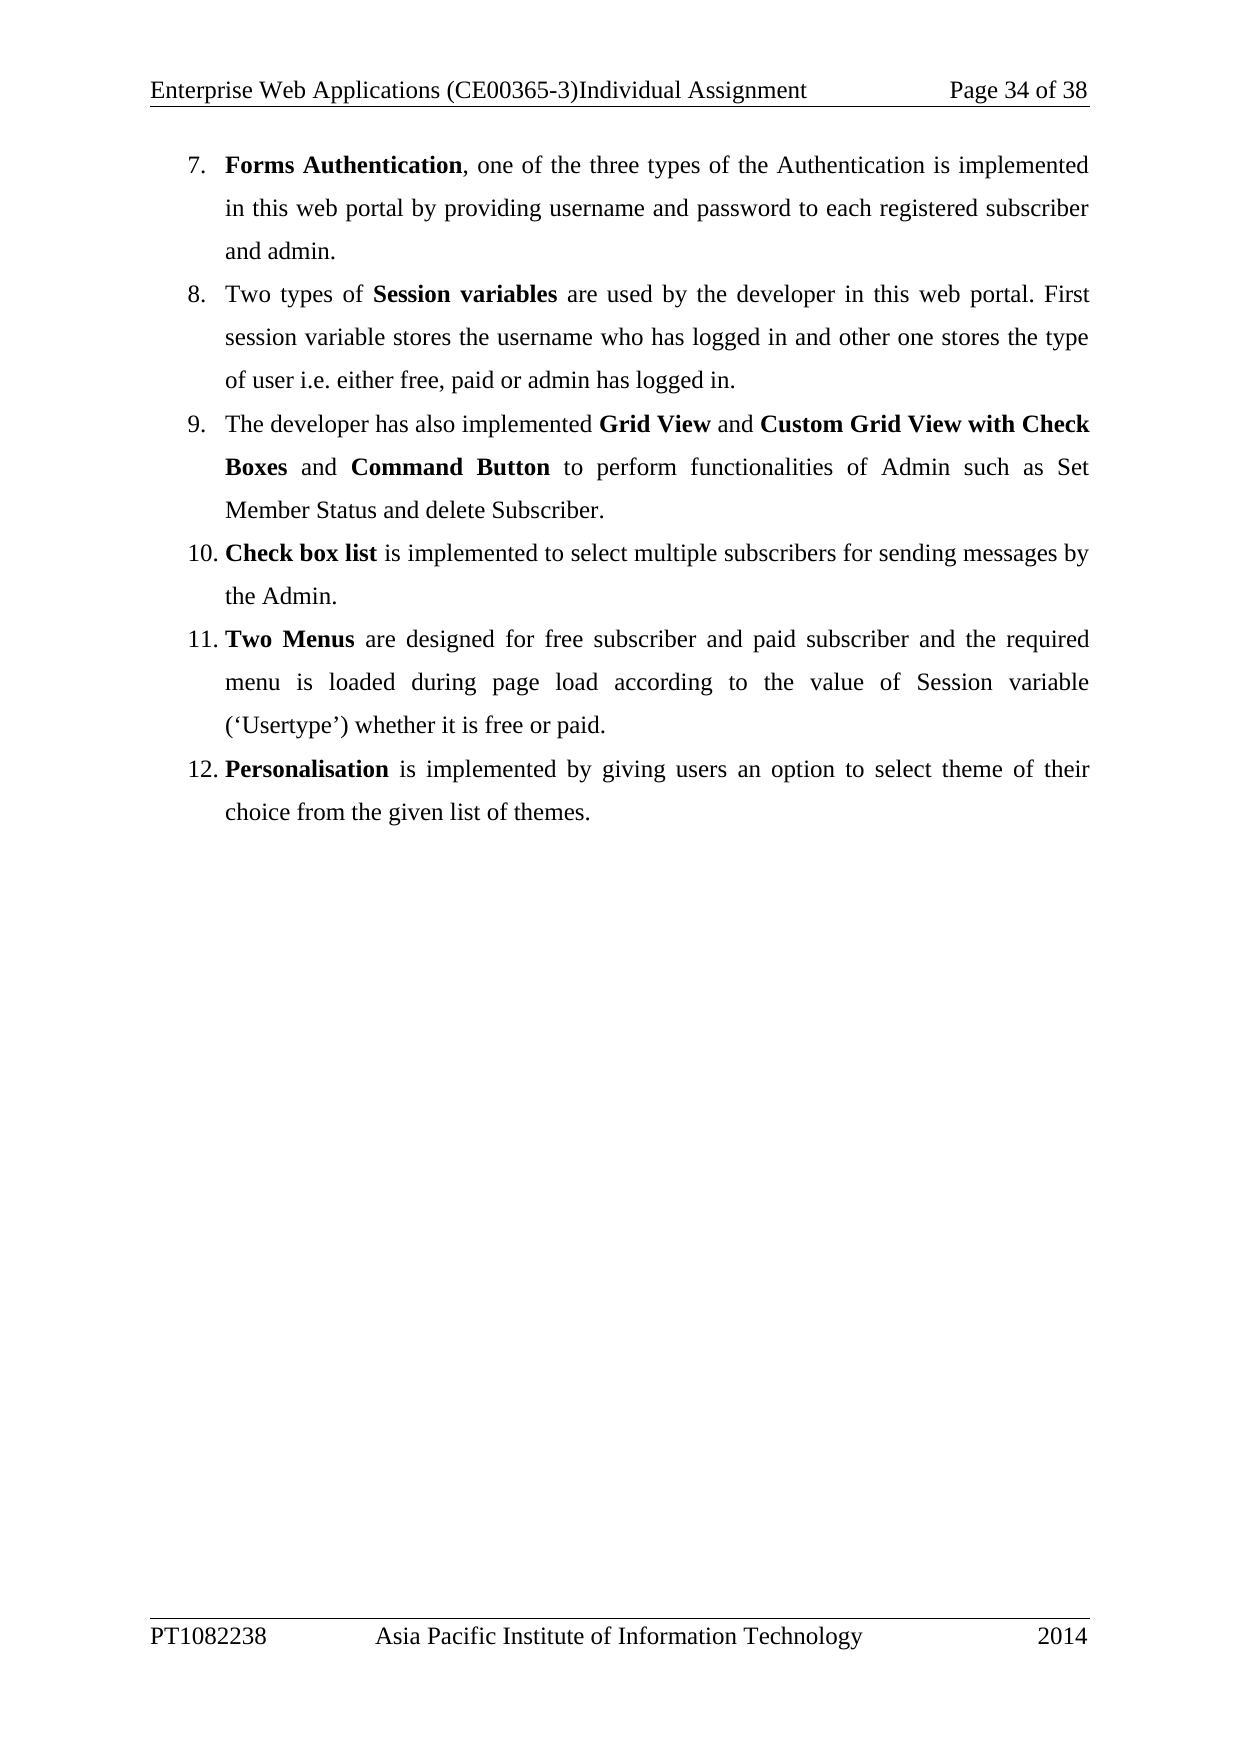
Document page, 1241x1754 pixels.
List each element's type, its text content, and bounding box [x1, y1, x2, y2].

list The developer has also implemented Grid View and Custom Grid View with Check Boxes and Command Button to perform functionalities of Admin such as Set Member Status and delete Subscriber. [187, 409, 1090, 524]
list Check box list is implemented to select multiple subscribers for sending messages by the Admin. [187, 538, 1090, 610]
list Personalisation is implemented by giving users an option to select theme of their choice from the given list of themes. [187, 754, 1090, 826]
list Forms Authentication, one of the three types of the Authentication is implemented in this web portal by providing username and password to each registered subscriber and admin. [187, 150, 1090, 265]
list Two types of Session variables are used by the developer in this web portal. First session variable stores the username who has logged in and other one stores the type of user i.e. either free, paid or admin has logged in. [187, 279, 1090, 394]
list Two Menus are designed for free subscriber and paid subscriber and the required menu is loaded during page load according to the value of Session variable (‘Usertype’) whether it is free or paid. [187, 624, 1090, 739]
